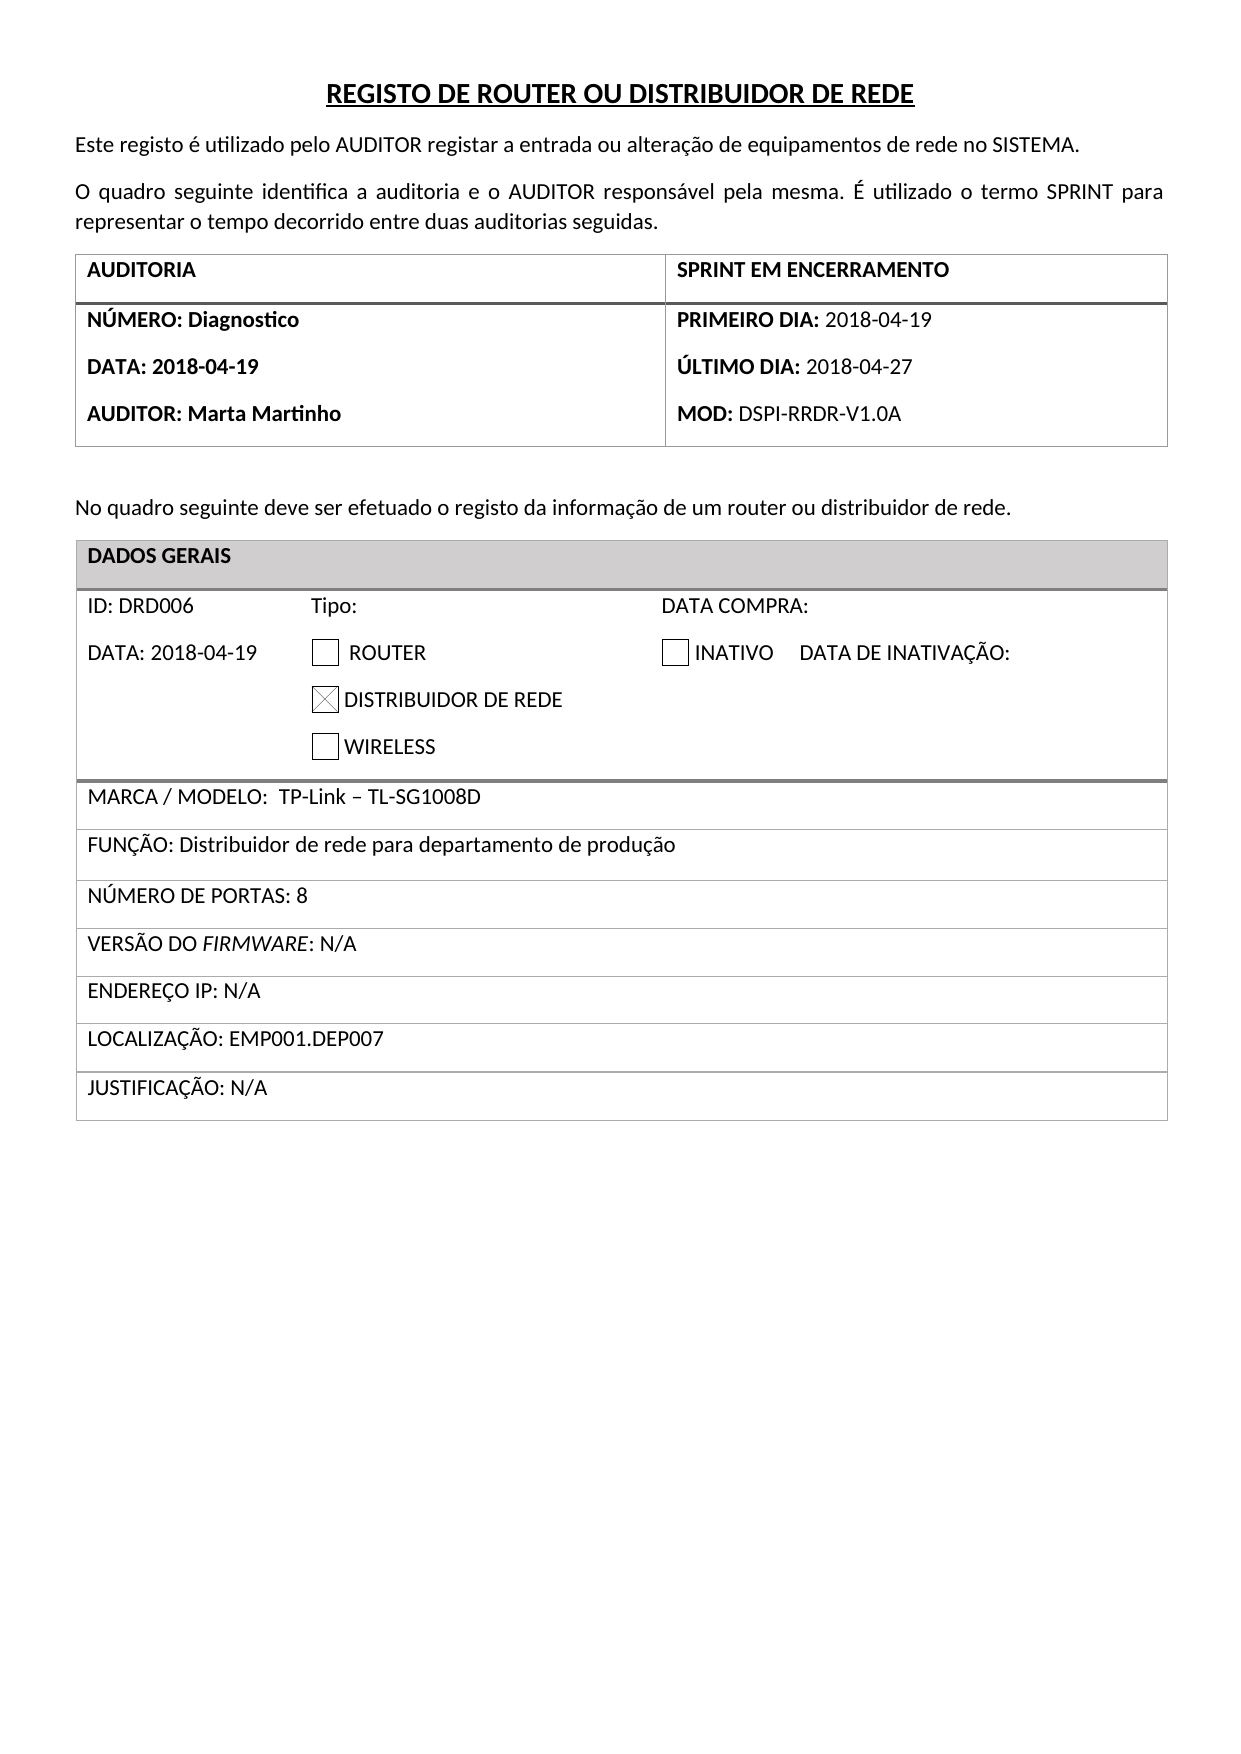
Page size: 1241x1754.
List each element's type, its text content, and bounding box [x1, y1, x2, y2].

table_cell NÚMERO: Diagnostico DATA: 2018-04-19 AUDITOR: Marta Martinho [76, 305, 665, 446]
table_cell PRIMEIRO DIA: 2018-04-19 ÚLTIMO DIA: 2018-04-27 MOD: DSPI-RRDR-V1.0A [666, 305, 1167, 446]
text Este registo é utilizado pelo AUDITOR registar a entrada ou alteração de equipamentos de rede no SISTEMA. [75, 130, 1165, 158]
table_cell ID: DRD006 DATA: 2018-04-19 [77, 591, 299, 779]
table_cell Tipo: ROUTER DISTRIBUIDOR DE REDE WIRELESS [300, 591, 650, 779]
table_cell VERSÃO DO FIRMWARE: N/A [77, 929, 1167, 976]
table_cell FUNÇÃO: Distribuidor de rede para departamento de produção [77, 830, 1167, 880]
table_cell DATA COMPRA: INATIVO DATA DE INATIVAÇÃO: [650, 591, 1167, 779]
table_cell JUSTIFICAÇÃO: N/A [77, 1073, 1167, 1119]
text No quadro seguinte deve ser efetuado o registo da informação de um router ou distribuidor de rede. [75, 493, 1165, 521]
table_cell MARCA / MODELO: TP-Link – TL-SG1008D [77, 783, 1167, 829]
table_header SPRINT EM ENCERRAMENTO [666, 255, 1167, 302]
table_header AUDITORIA [76, 255, 665, 302]
table_cell ENDEREÇO IP: N/A [77, 977, 1167, 1023]
table_cell LOCALIZAÇÃO: EMP001.DEP007 [77, 1024, 1167, 1071]
table_cell NÚMERO DE PORTAS: 8 [77, 881, 1167, 928]
text O quadro seguinte identifica a auditoria e o AUDITOR responsável pela mesma. É utilizado o termo SPRINT para representar o tempo decorrido entre duas auditorias seguidas. [75, 177, 1165, 235]
table_header DADOS GERAIS [77, 541, 1167, 588]
text REGISTO DE ROUTER OU DISTRIBUIDOR DE REDE [75, 75, 1165, 111]
